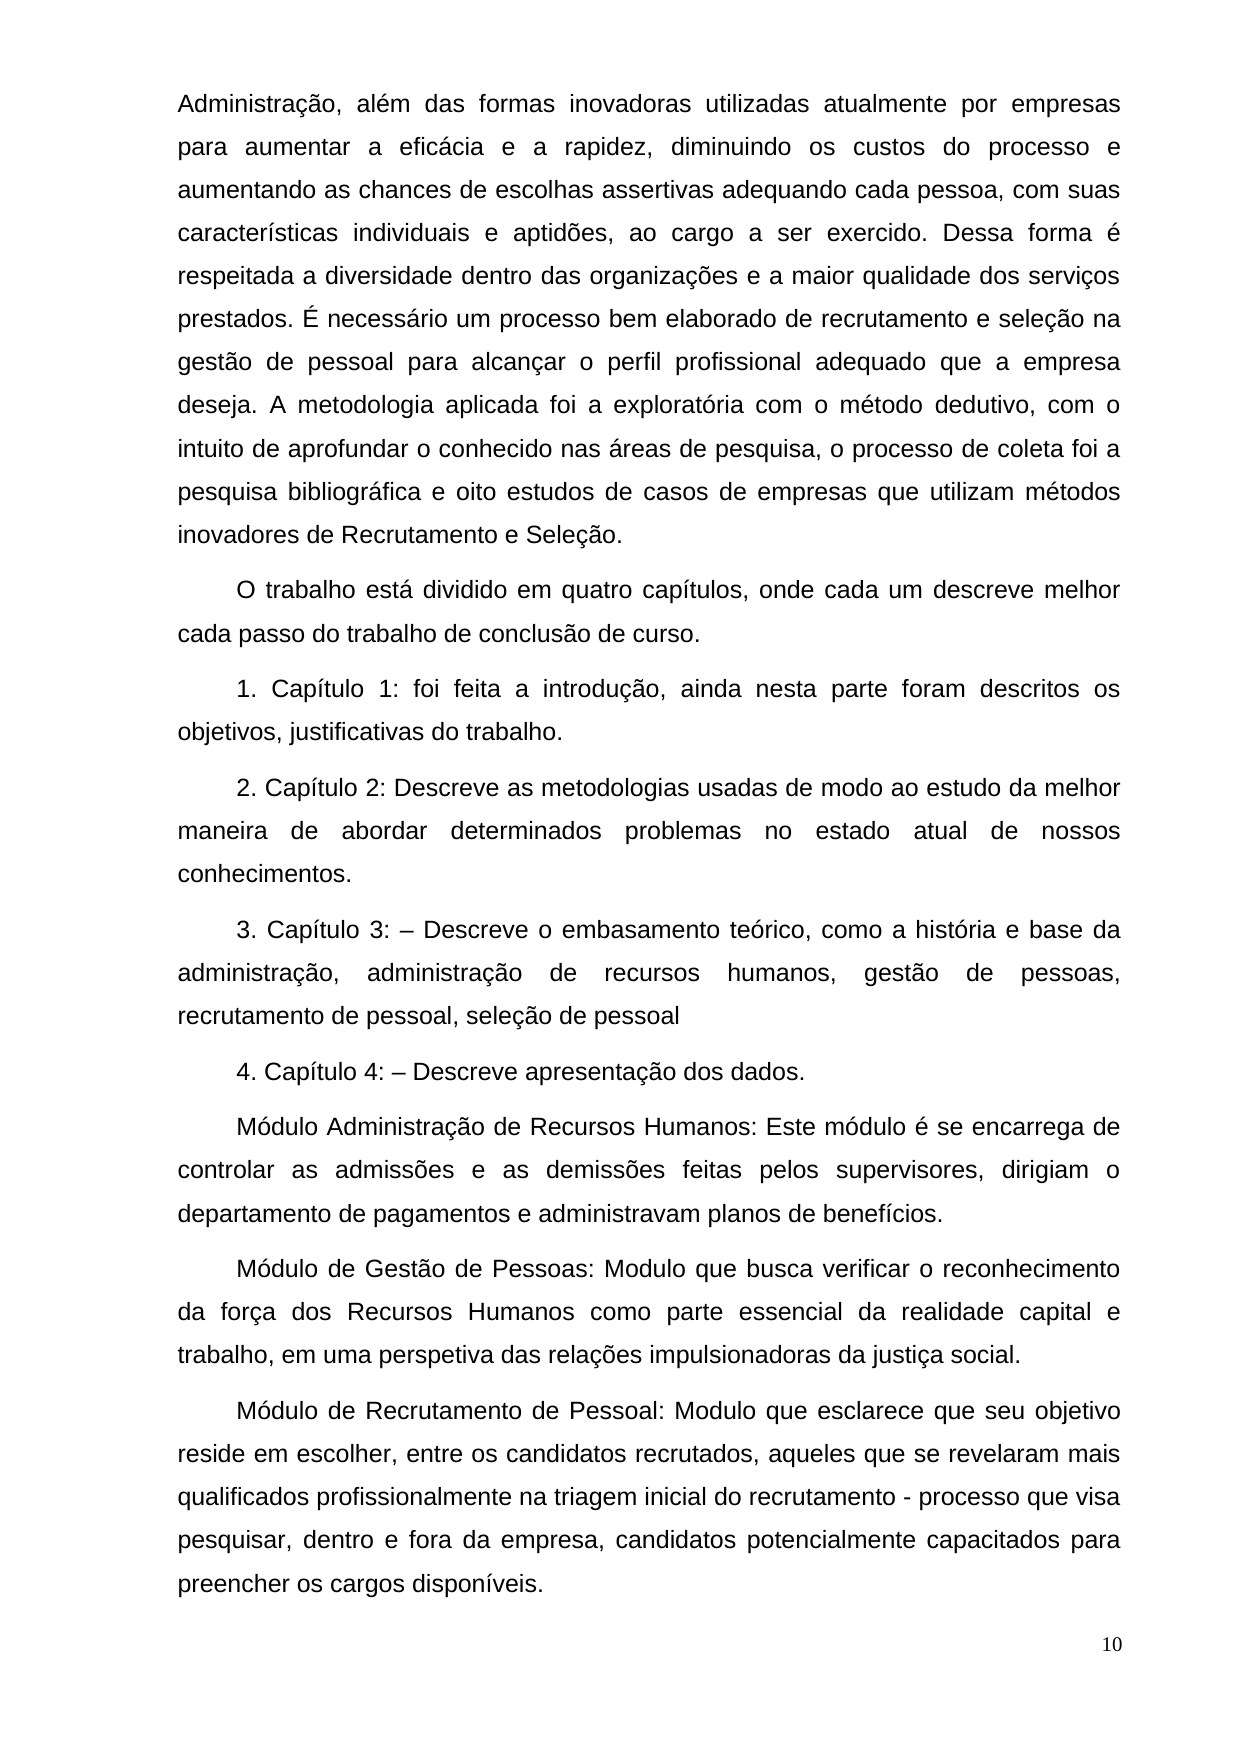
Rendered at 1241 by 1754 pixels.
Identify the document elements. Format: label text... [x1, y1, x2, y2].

text 1. Capítulo 1: foi feita a introdução, ainda nesta parte foram descritos os objetivos, justificativas do trabalho. [177, 674, 1122, 746]
text Módulo Administração de Recursos Humanos: Este módulo é se encarrega de controlar as admissões e as demissões feitas pelos supervisores, dirigiam o departamento de pagamentos e administravam planos de benefícios. [177, 1112, 1122, 1227]
text O trabalho está dividido em quatro capítulos, onde cada um descreve melhor cada passo do trabalho de conclusão de curso. [177, 576, 1122, 647]
text 2. Capítulo 2: Descreve as metodologias usadas de modo ao estudo da melhor maneira de abordar determinados problemas no estado atual de nossos conhecimentos. [177, 773, 1122, 888]
text Módulo de Gestão de Pessoas: Modulo que busca verificar o reconhecimento da força dos Recursos Humanos como parte essencial da realidade capital e trabalho, em uma perspetiva das relações impulsionadoras da justiça social. [177, 1254, 1122, 1369]
text 4. Capítulo 4: – Descreve apresentação dos dados. [177, 1057, 1122, 1086]
text Módulo de Recrutamento de Pessoal: Modulo que esclarece que seu objetivo reside em escolher, entre os candidatos recrutados, aqueles que se revelaram mais qualificados profissionalmente na triagem inicial do recrutamento - processo que visa pesquisar, dentro e fora da empresa, candidatos potencialmente capacitados para preencher os cargos disponíveis. [177, 1396, 1122, 1597]
text 3. Capítulo 3: – Descreve o embasamento teórico, como a história e base da administração, administração de recursos humanos, gestão de pessoas, recrutamento de pessoal, seleção de pessoal [177, 915, 1122, 1030]
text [177, 89, 1122, 549]
